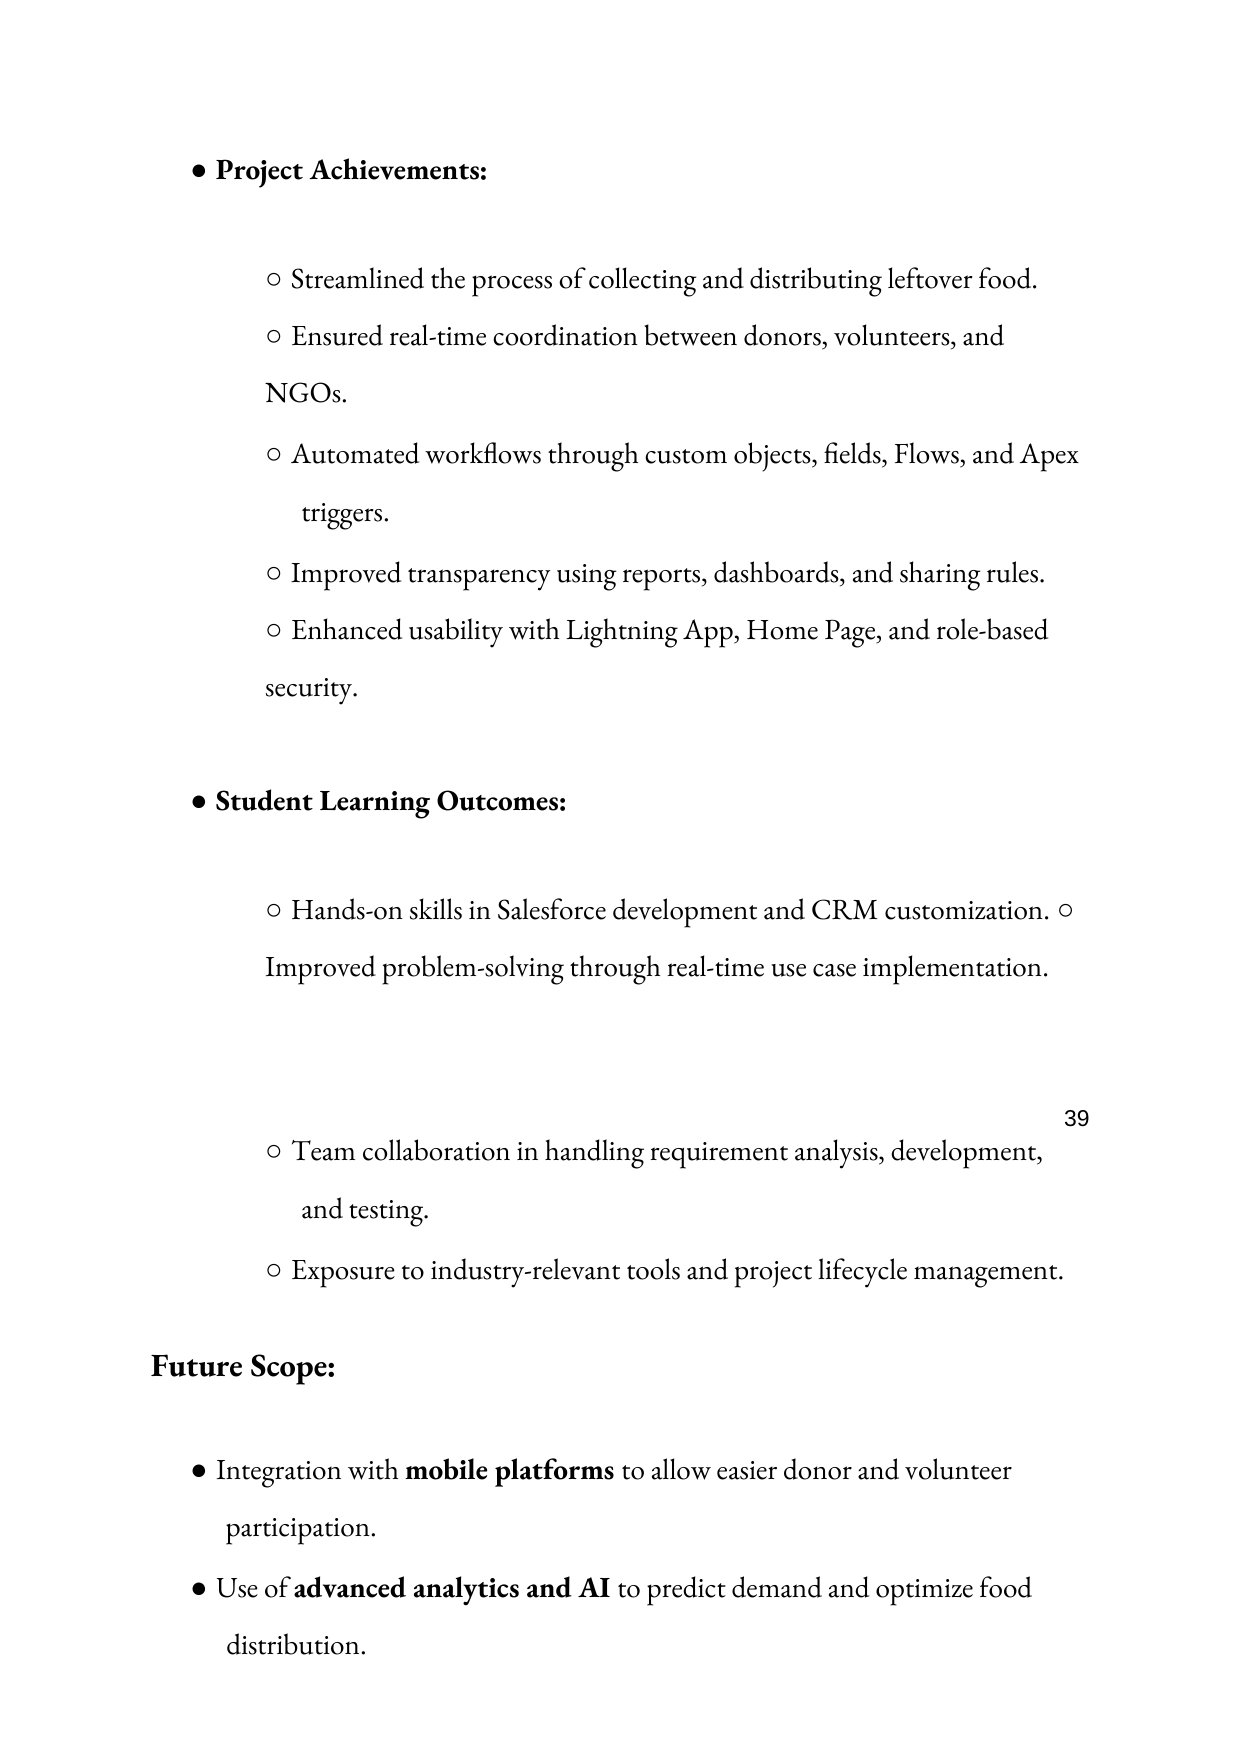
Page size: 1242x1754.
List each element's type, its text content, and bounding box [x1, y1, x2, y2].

text ● Student Learning Outcomes: [190, 781, 1137, 819]
text ○ Exposure to industry-relevant tools and project lifecycle management. Future Scope: [151, 1250, 1073, 1386]
text 39 [148, 1105, 1089, 1131]
text ● Project Achievements: [190, 150, 1137, 188]
text ○ Improved transparency using reports, dashboards, and sharing rules. ○ Enhanced usability with Lightning App, Home Page, and role-based security. [265, 553, 1059, 705]
text ○ Hands-on skills in Salesforce development and CRM customization. ○ Improved problem-solving through real-time use case implementation. [265, 890, 1083, 985]
text ○ Automated workflows through custom objects, fields, Flows, and Apex triggers. [265, 434, 1090, 530]
text ○ Streamlined the process of collecting and distributing leftover food. ○ Ensured real-time coordination between donors, volunteers, and NGOs. [265, 259, 1046, 412]
text ● Use of advanced analytics and AI to predict demand and optimize food distribution. [190, 1568, 1043, 1663]
text ● Integration with mobile platforms to allow easier donor and volunteer participation. [190, 1450, 1019, 1545]
text ○ Team collaboration in handling requirement analysis, development, and testing. [265, 1131, 1050, 1227]
